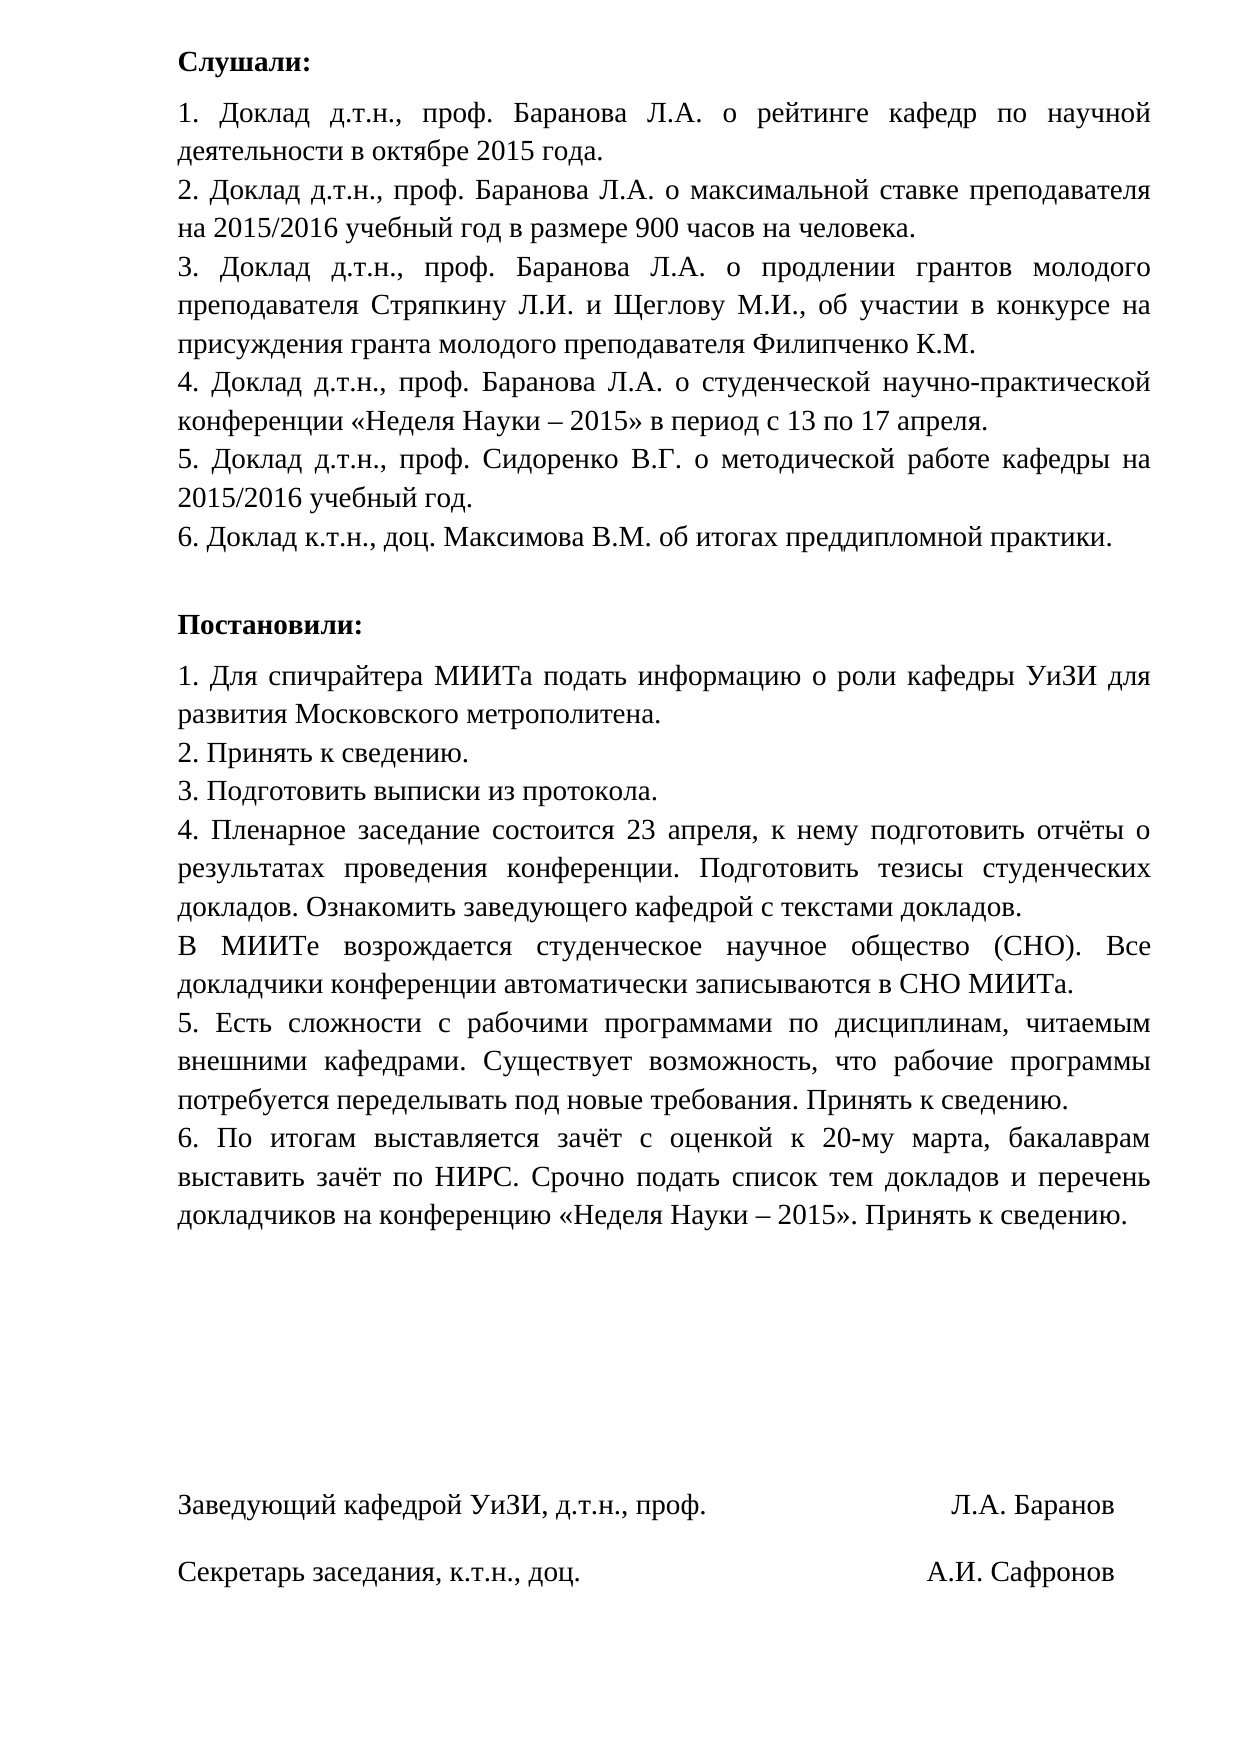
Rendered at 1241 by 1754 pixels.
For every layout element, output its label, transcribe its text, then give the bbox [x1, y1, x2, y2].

text 2. Принять к сведению. [177, 735, 1152, 768]
text 3. Доклад д.т.н., проф. Баранова Л.А. о продлении грантов молодого преподавателя Стряпкину Л.И. и Щеглову М.И., об участии в конкурсе на присуждения гранта молодого преподавателя Филипченко К.М. [177, 249, 1152, 359]
text 1. Доклад д.т.н., проф. Баранова Л.А. о рейтинге кафедр по научной деятельности в октябре 2015 года. [177, 95, 1152, 167]
text 6. Доклад к.т.н., доц. Максимова В.М. об итогах преддипломной практики. [177, 519, 1152, 552]
text 4. Пленарное заседание состоится 23 апреля, к нему подготовить отчёты о результатах проведения конференции. Подготовить тезисы студенческих докладов. Ознакомить заведующего кафедрой с текстами докладов. [177, 812, 1152, 923]
text Постановили: [177, 607, 1152, 641]
text 3. Подготовить выписки из протокола. [177, 773, 1152, 807]
text Заведующий кафедрой УиЗИ, д.т.н., проф. Л.А. Баранов [177, 1487, 1152, 1521]
text 4. Доклад д.т.н., проф. Баранова Л.А. о студенческой научно-практической конференции «Неделя Науки – 2015» в период с 13 по 17 апреля. [177, 364, 1152, 437]
text 2. Доклад д.т.н., проф. Баранова Л.А. о максимальной ставке преподавателя на 2015/2016 учебный год в размере 900 часов на человека. [177, 172, 1152, 244]
text Секретарь заседания, к.т.н., доц. А.И. Сафронов [177, 1554, 1152, 1588]
text 5. Есть сложности с рабочими программами по дисциплинам, читаемым внешними кафедрами. Существует возможность, что рабочие программы потребуется переделывать под новые требования. Принять к сведению. [177, 1005, 1152, 1115]
text 5. Доклад д.т.н., проф. Сидоренко В.Г. о методической работе кафедры на 2015/2016 учебный год. [177, 442, 1152, 514]
text 1. Для спичрайтера МИИТа подать информацию о роли кафедры УиЗИ для развития Московского метрополитена. [177, 658, 1152, 730]
text 6. По итогам выставляется зачёт с оценкой к 20-му марта, бакалаврам выставить зачёт по НИРС. Срочно подать список тем докладов и перечень докладчиков на конференцию «Неделя Науки – 2015». Принять к сведению. [177, 1120, 1152, 1231]
text Слушали: [177, 44, 1152, 78]
text В МИИТе возрождается студенческое научное общество (СНО). Все докладчики конференции автоматически записываются в СНО МИИТа. [177, 928, 1152, 1000]
